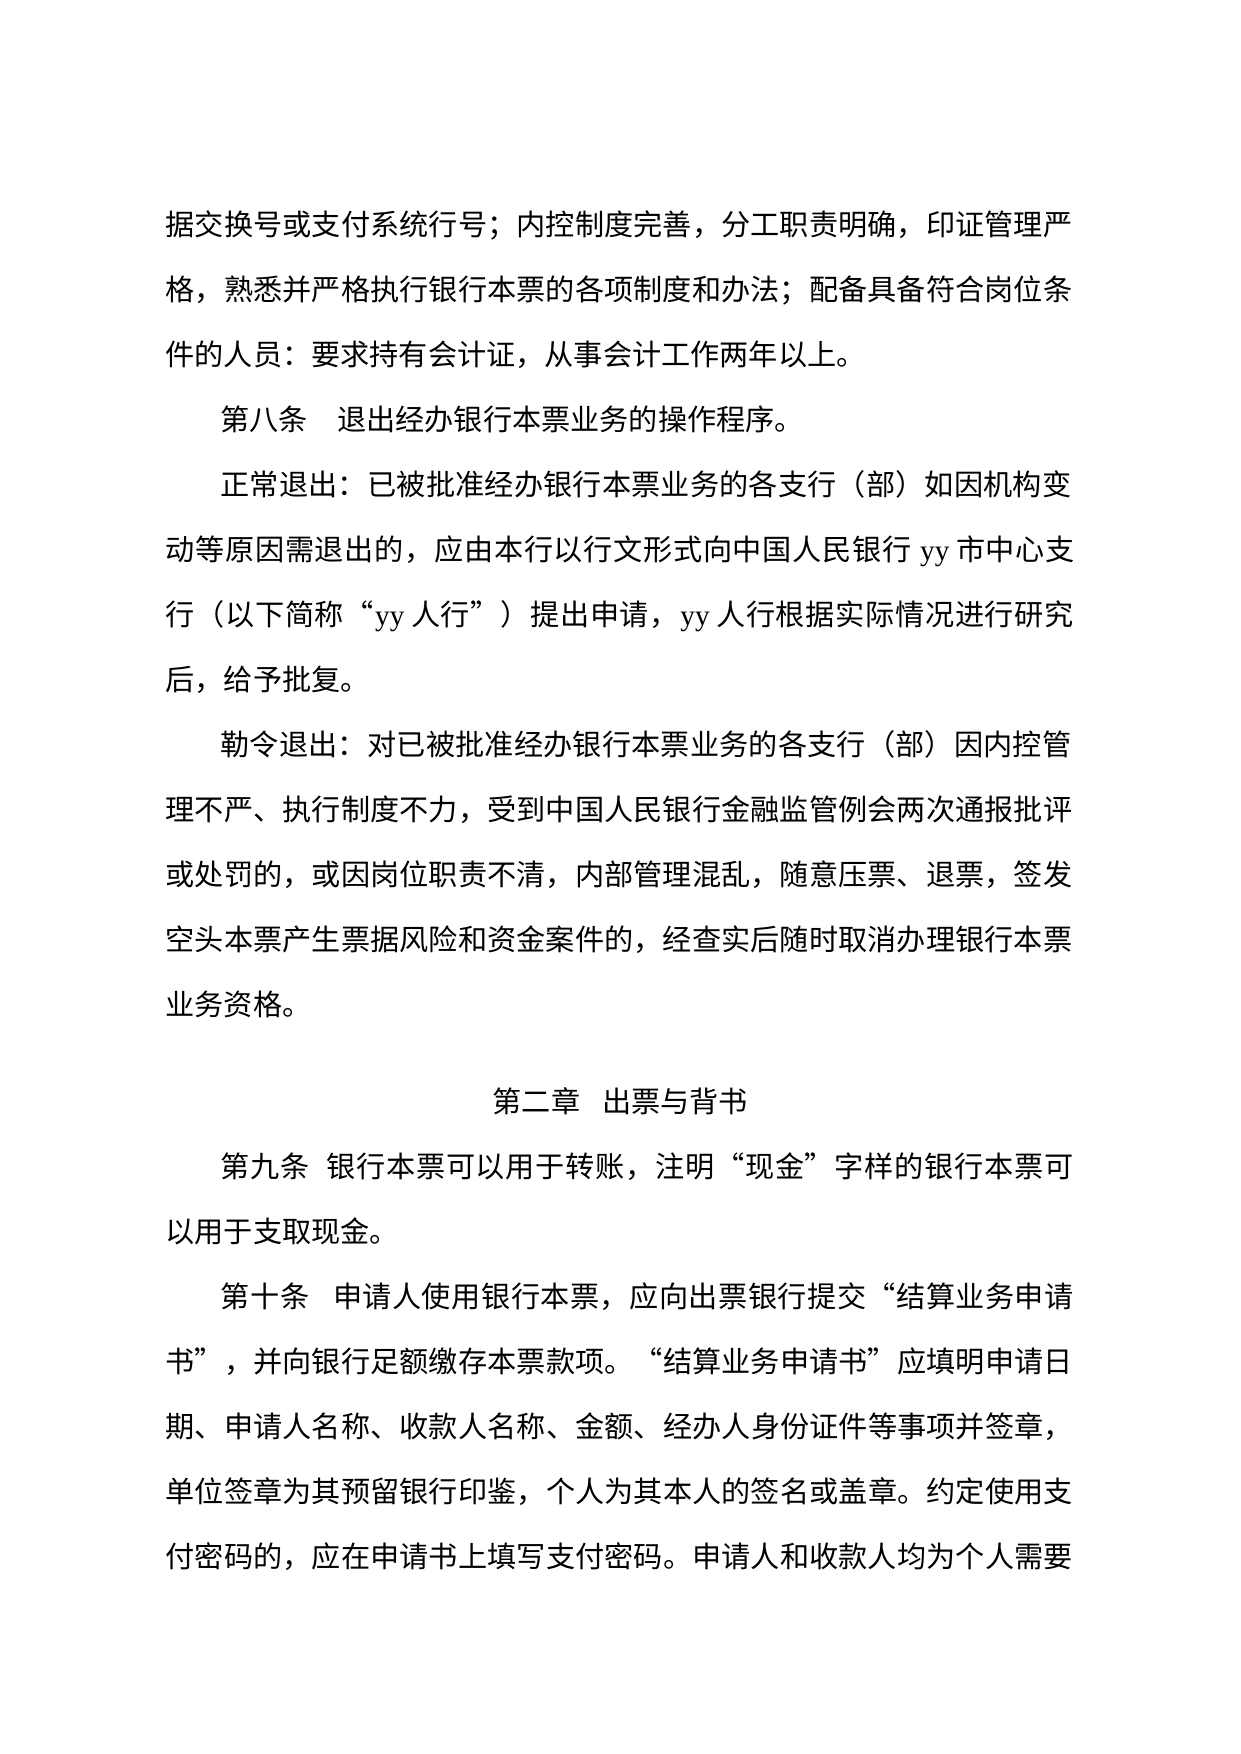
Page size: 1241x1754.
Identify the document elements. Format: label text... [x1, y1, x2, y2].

text 正常退出：已被批准经办银行本票业务的各支行（部）如因机构变动等原因需退出的，应由本行以行文形式向中国人民银行yy市中心支行（以下简称“yy人行”）提出申请，yy人行根据实际情况进行研究后，给予批复。 [165, 450, 1075, 710]
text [165, 190, 1075, 385]
text 第八条 退出经办银行本票业务的操作程序。 [165, 385, 1075, 450]
text 第二章 出票与背书 [165, 1067, 1075, 1132]
text 勒令退出：对已被批准经办银行本票业务的各支行（部）因内控管理不严、执行制度不力，受到中国人民银行金融监管例会两次通报批评或处罚的，或因岗位职责不清，内部管理混乱，随意压票、退票，签发空头本票产生票据风险和资金案件的，经查实后随时取消办理银行本票业务资格。 [165, 710, 1075, 1035]
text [165, 1262, 1075, 1587]
text 第九条 银行本票可以用于转账，注明“现金”字样的银行本票可以用于支取现金。 [165, 1132, 1075, 1262]
